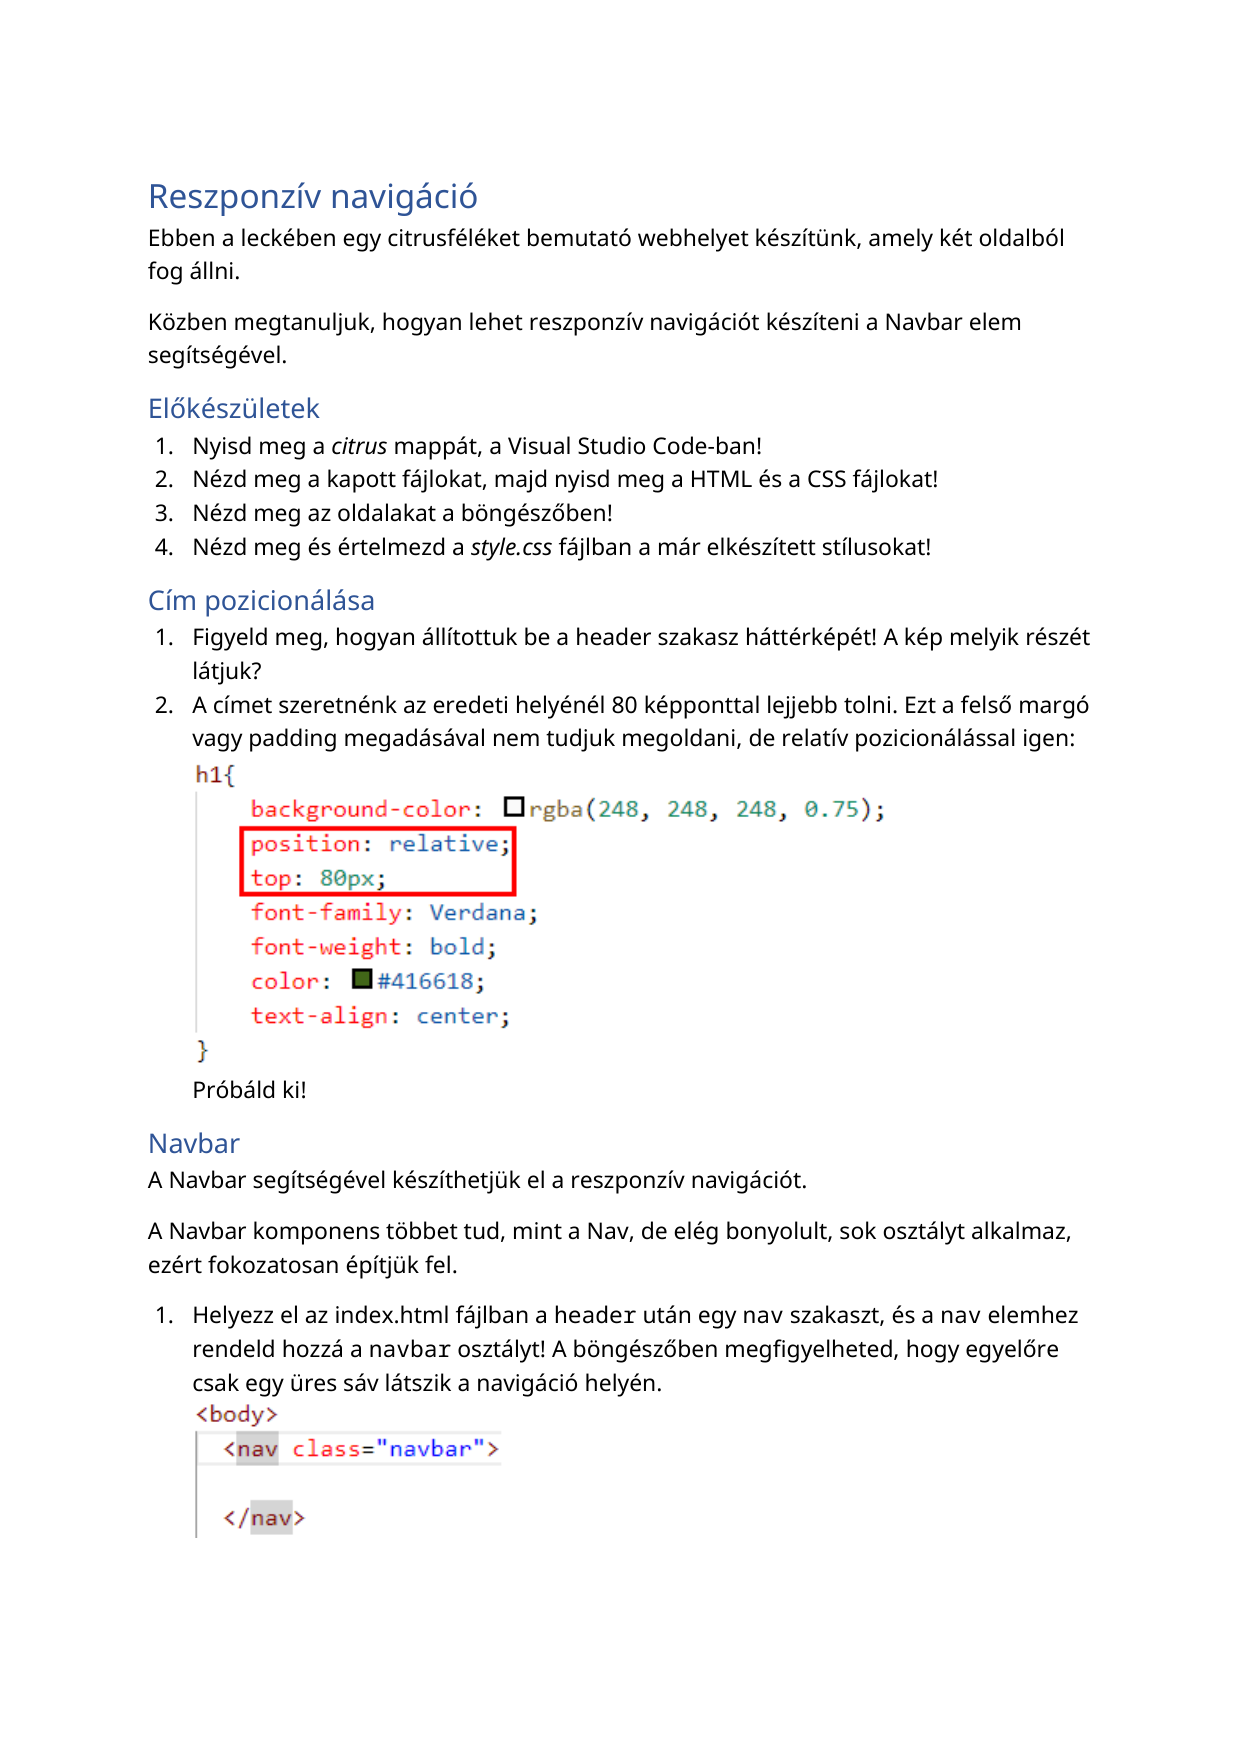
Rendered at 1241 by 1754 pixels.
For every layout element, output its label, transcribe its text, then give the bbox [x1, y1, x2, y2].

picture [192, 1400, 502, 1538]
list Nézd meg az oldalakat a böngészőben! [154, 497, 1093, 528]
list Nézd meg és értelmezd a style.css fájlban a már elkészített stílusokat! [154, 531, 1093, 562]
list Figyeld meg, hogyan állítottuk be a header szakasz háttérképét! A kép melyik részét látjuk? [154, 621, 1093, 686]
text Ebben a leckében egy citrusféléket bemutató webhelyet készítünk, amely két oldalból fog állni. [148, 222, 1093, 287]
text A Navbar segítségével készíthetjük el a reszponzív navigációt. [148, 1164, 1093, 1196]
text A Navbar komponens többet tud, mint a Nav, de elég bonyolult, sok osztályt alkalmaz, ezért fokozatosan építjük fel. [148, 1215, 1093, 1280]
subtitle Reszponzív navigáció [148, 173, 1093, 218]
picture [192, 756, 888, 1072]
list Nézd meg a kapott fájlokat, majd nyisd meg a HTML és a CSS fájlokat! [154, 463, 1093, 495]
text Közben megtanuljuk, hogyan lehet reszponzív navigációt készíteni a Navbar elem segítségével. [148, 306, 1093, 371]
list Nyisd meg a citrus mappát, a Visual Studio Code-ban! [154, 430, 1093, 461]
subtitle Előkészületek [148, 390, 1093, 427]
list Helyezz el az index.html fájlban a header után egy nav szakaszt, és a nav elemhez rendeld hozzá a navbar osztályt! A böngészőben megfigyelheted, hogy egyelőre csak egy üres sáv látszik a navigáció helyén. [154, 1299, 1093, 1538]
subtitle Navbar [148, 1125, 1093, 1162]
subtitle Cím pozicionálása [148, 581, 1093, 618]
